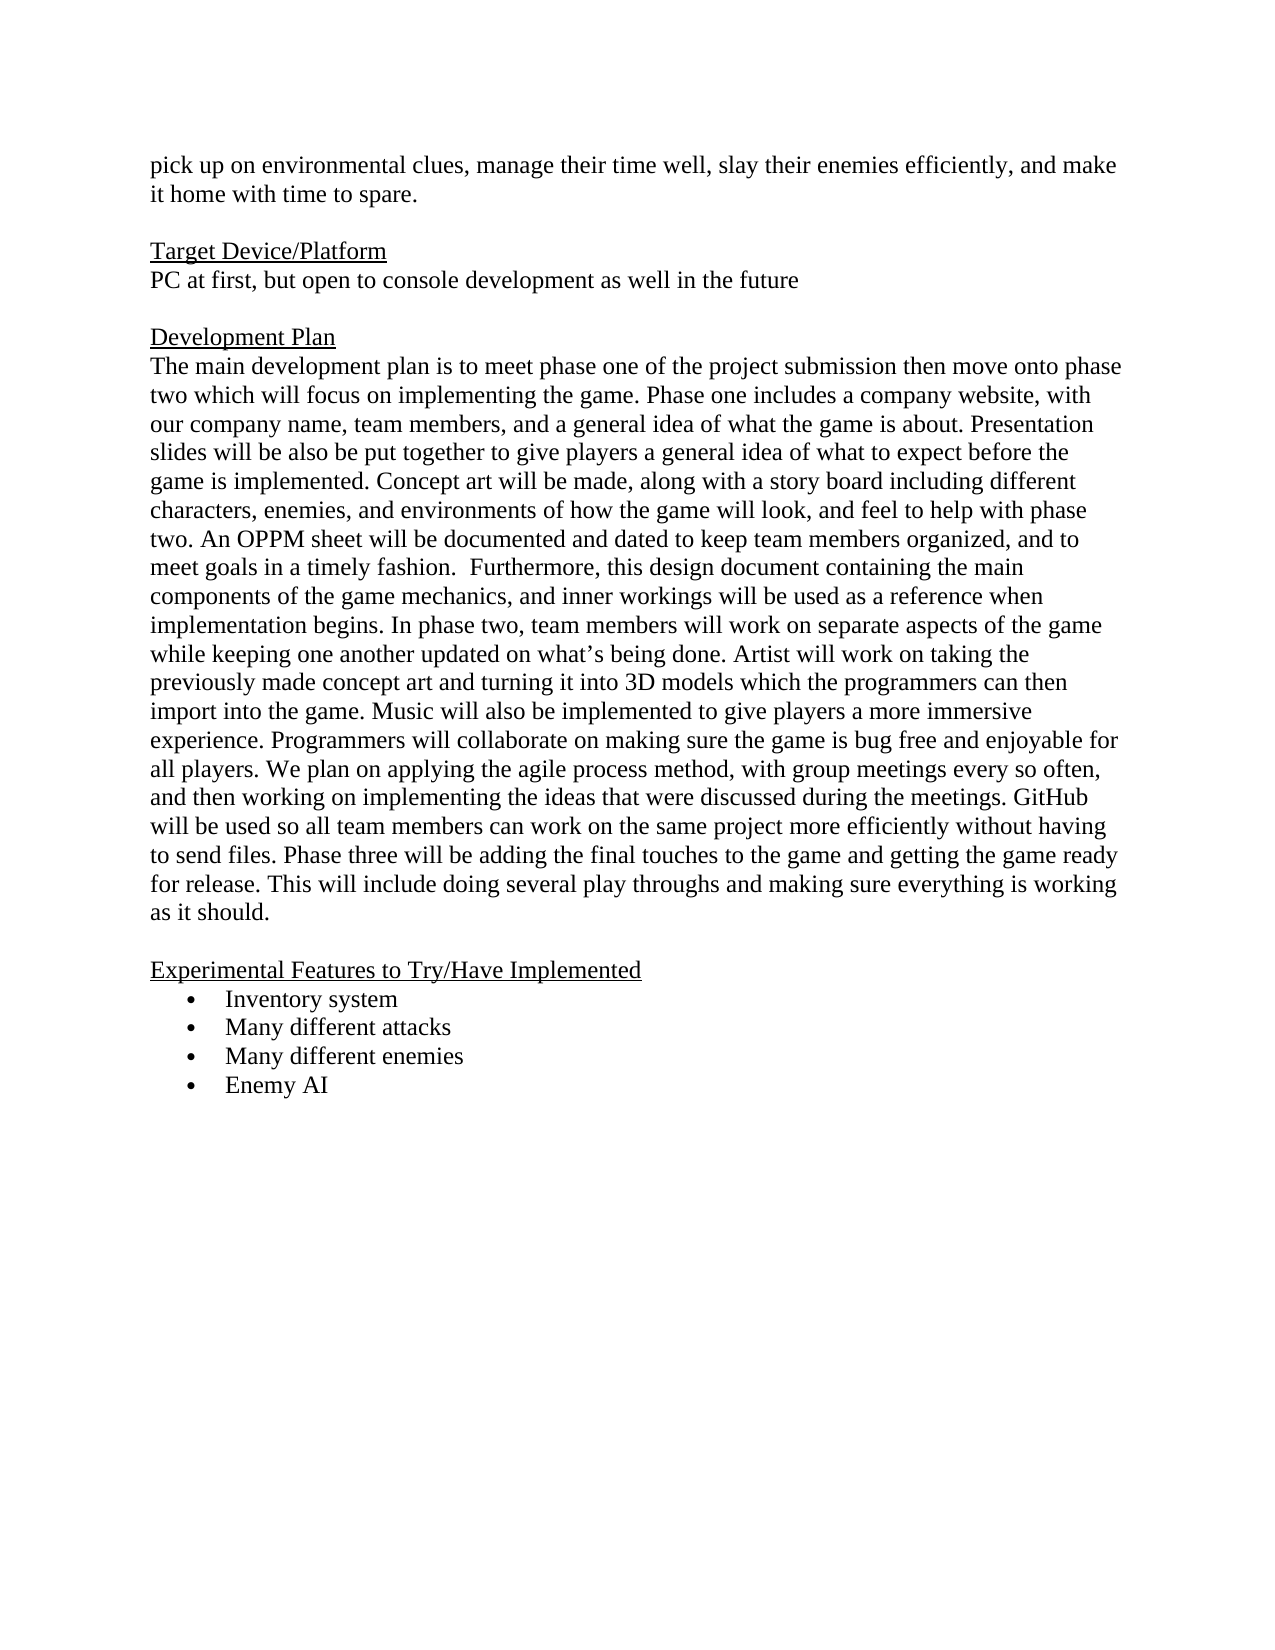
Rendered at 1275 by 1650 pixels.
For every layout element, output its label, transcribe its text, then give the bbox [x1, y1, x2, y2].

text PC at first, but open to console development as well in the future [150, 265, 1125, 294]
text The main development plan is to meet phase one of the project submission then move onto phase two which will focus on implementing the game. Phase one includes a company website, with our company name, team members, and a general idea of what the game is about. Presentation slides will be also be put together to give players a general idea of what to expect before the game is implemented. Concept art will be made, along with a story board including different characters, enemies, and environments of how the game will look, and feel to help with phase two. An OPPM sheet will be documented and dated to keep team members organized, and to meet goals in a timely fashion. Furthermore, this design document containing the main components of the game mechanics, and inner workings will be used as a reference when implementation begins. In phase two, team members will work on separate aspects of the game while keeping one another updated on what’s being done. Artist will work on taking the previously made concept art and turning it into 3D models which the programmers can then import into the game. Music will also be implemented to give players a more immersive experience. Programmers will collaborate on making sure the game is bug free and enjoyable for all players. We plan on applying the agile process method, with group meetings every so often, and then working on implementing the ideas that were discussed during the meetings. GitHub will be used so all team members can work on the same project more efficiently without having to send files. Phase three will be adding the final touches to the game and getting the game ready for release. This will include doing several play throughs and making sure everything is working as it should. [150, 351, 1125, 926]
text Target Device/Platform [150, 236, 1125, 265]
list Many different enemies [187, 1041, 1125, 1070]
text Experimental Features to Try/Have Implemented [150, 955, 1125, 984]
list Enemy AI [187, 1070, 1125, 1099]
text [150, 150, 1125, 207]
list Inventory system [187, 984, 1125, 1012]
text Development Plan [150, 322, 1125, 351]
list Many different attacks [187, 1012, 1125, 1041]
